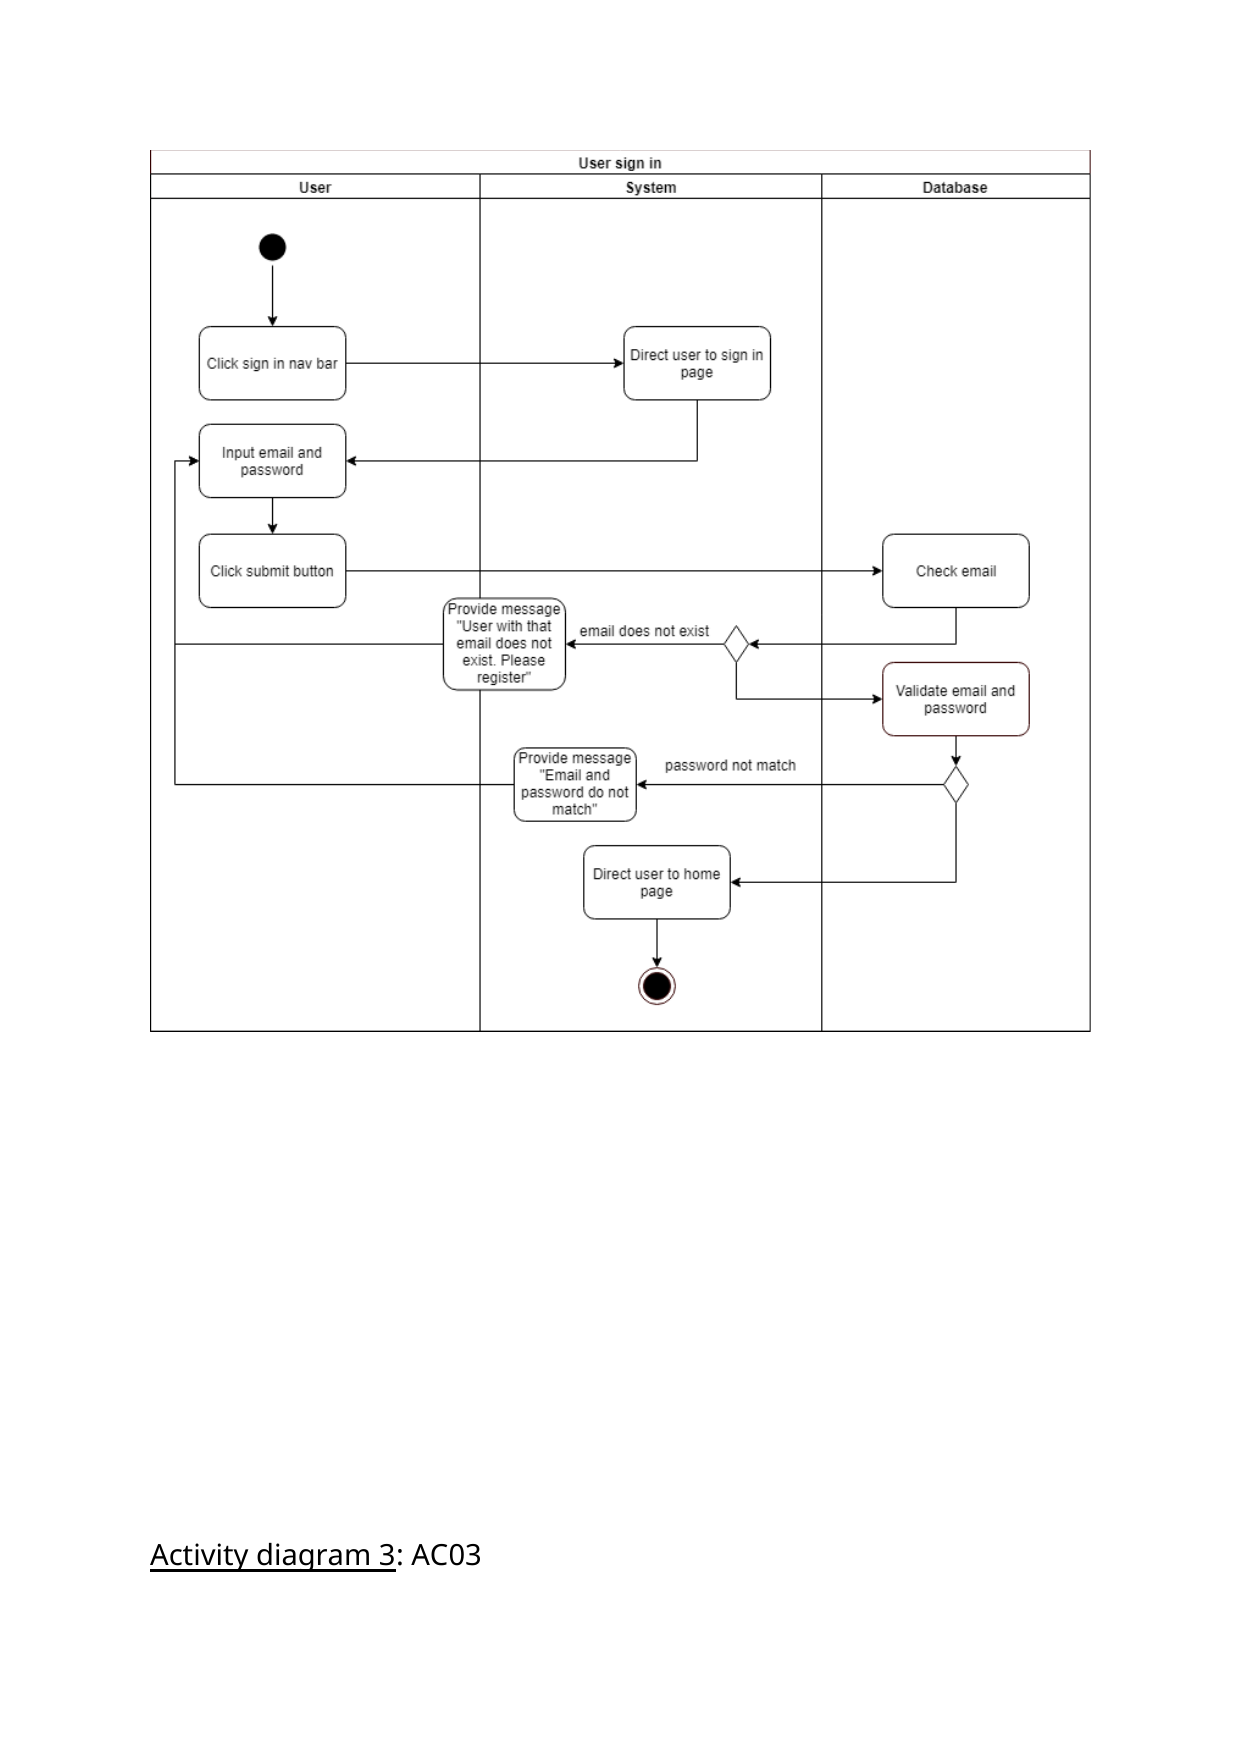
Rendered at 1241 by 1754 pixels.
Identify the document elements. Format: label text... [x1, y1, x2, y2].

picture [150, 150, 1091, 1032]
text Activity diagram 3: AC03 [150, 1534, 1090, 1578]
